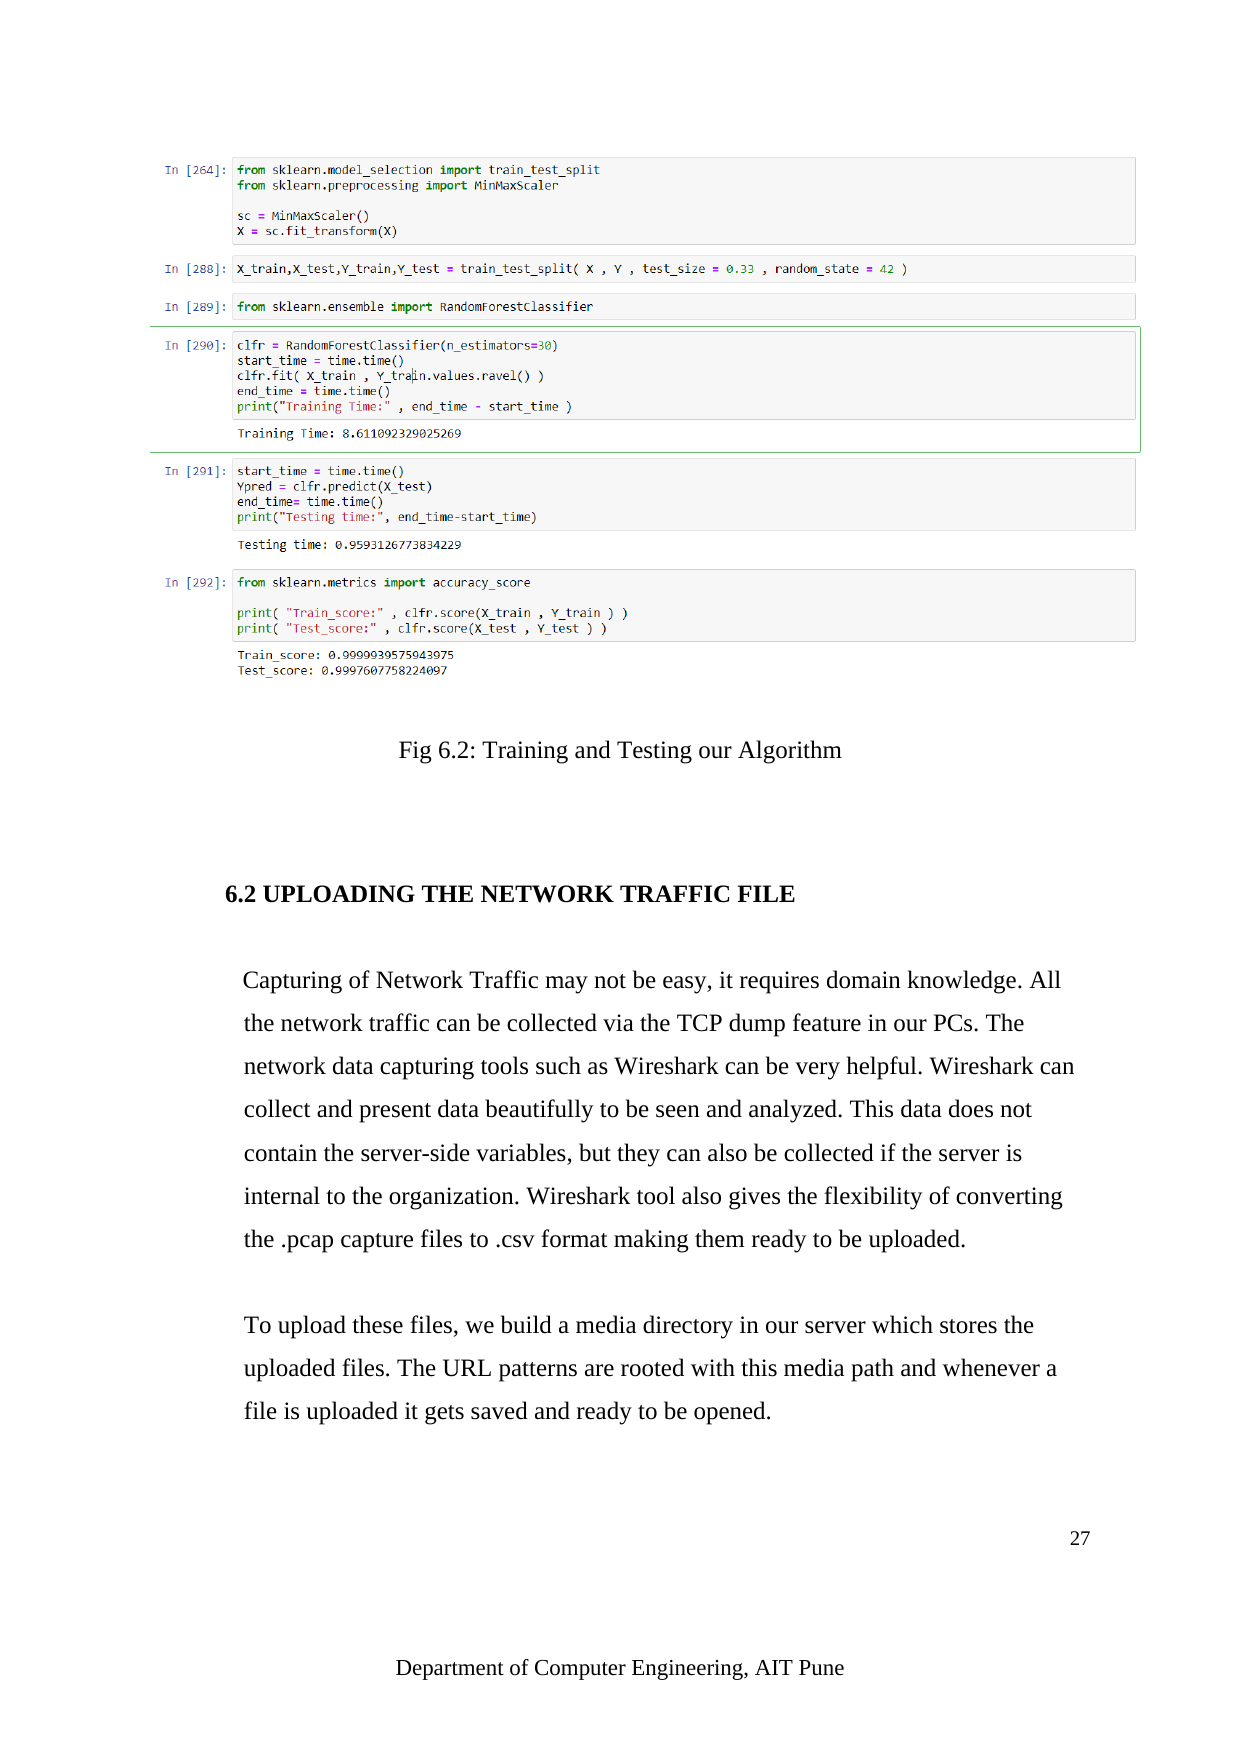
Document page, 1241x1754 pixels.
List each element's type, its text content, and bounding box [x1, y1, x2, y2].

text Capturing of Network Traffic may not be easy, it requires domain knowledge. All [150, 965, 1090, 994]
text the network traffic can be collected via the TCP dump feature in our PCs. The network data capturing tools such as Wireshark can be very helpful. Wireshark can collect and present data beautifully to be seen and analyzed. This data does not contain the server-side variables, but they can also be collected if the server is internal to the organization. Wireshark tool also gives the flexibility of converting the .pcap capture files to .csv format making them ready to be uploaded. [244, 1008, 1090, 1253]
text 27 [244, 1526, 1090, 1550]
text To upload these files, we build a media directory in our server which stores the uploaded files. The URL patterns are rooted with this media path and whenever a file is uploaded it gets saved and ready to be opened. [244, 1310, 1090, 1425]
picture [150, 150, 1149, 683]
text 6.2 UPLOADING THE NETWORK TRAFFIC FILE [150, 879, 1090, 908]
text Fig 6.2: Training and Testing our Algorithm [150, 735, 1090, 764]
